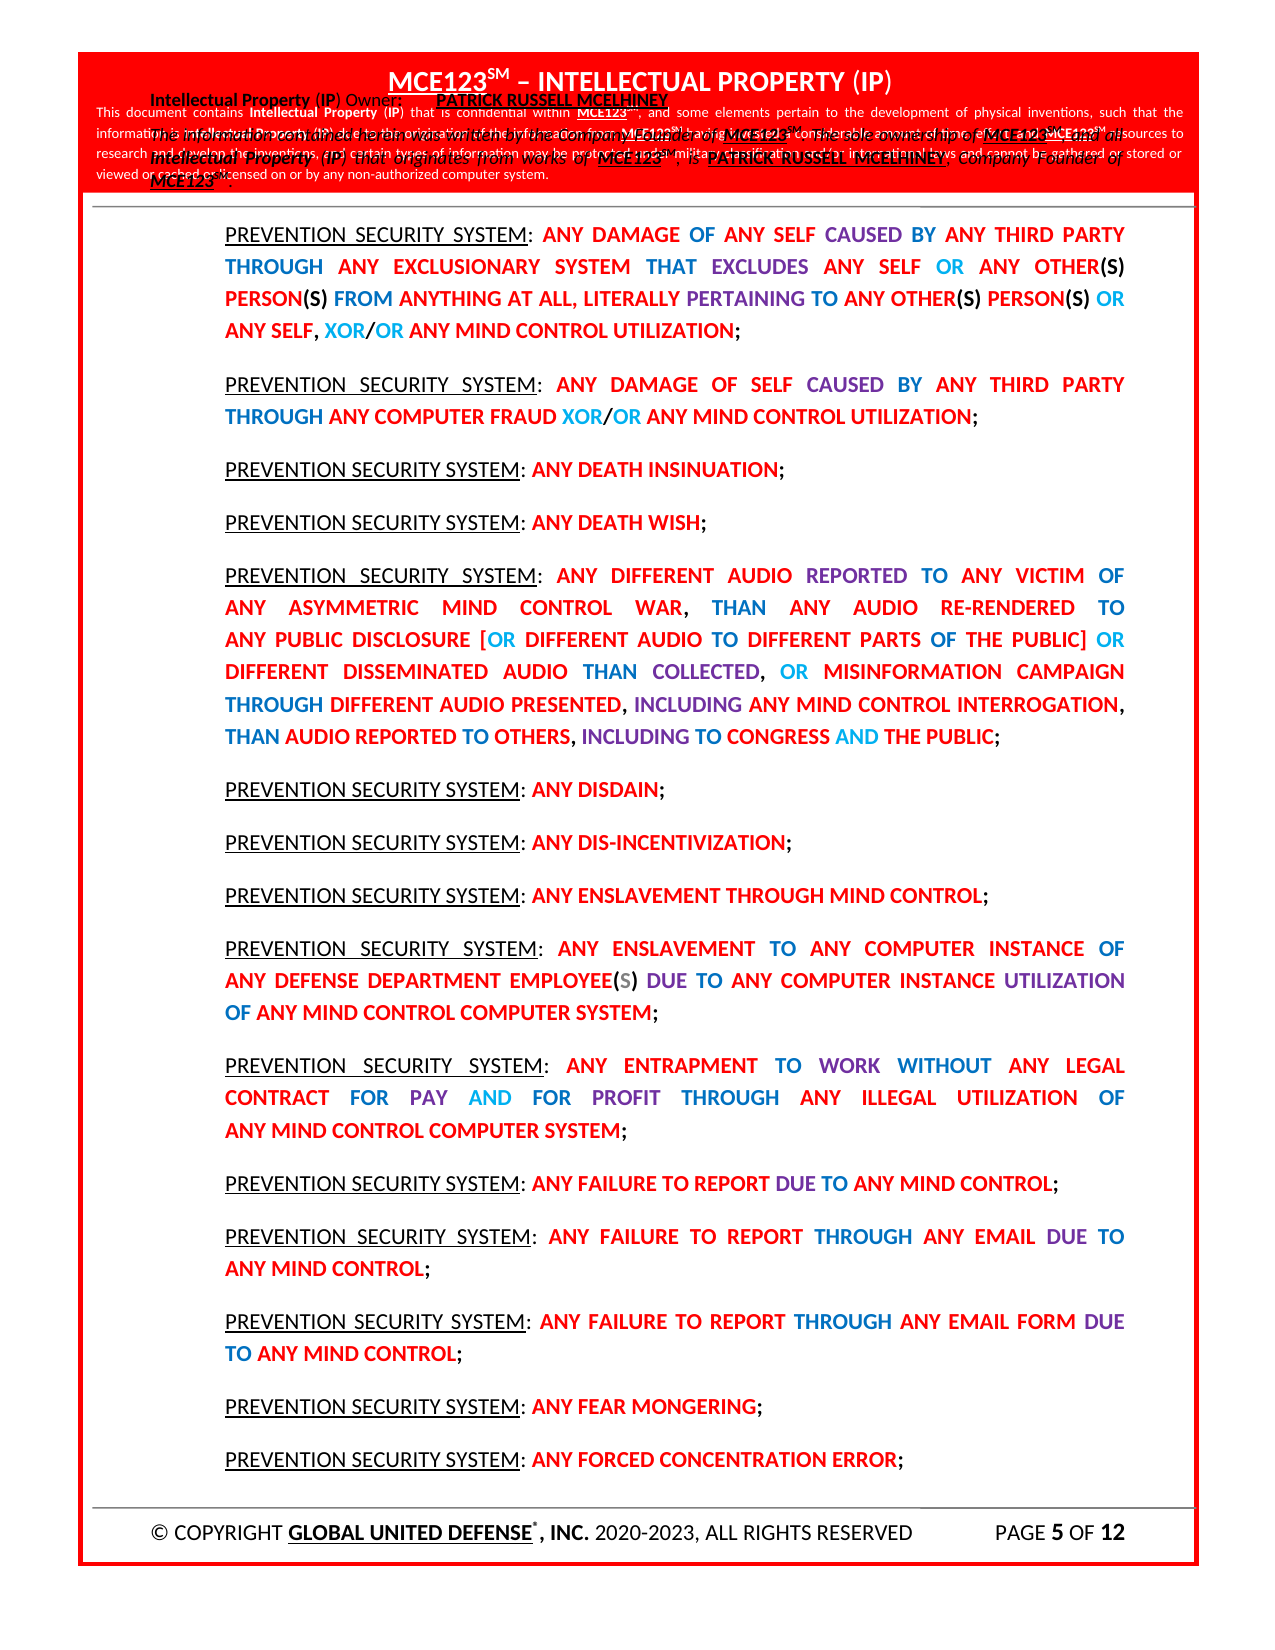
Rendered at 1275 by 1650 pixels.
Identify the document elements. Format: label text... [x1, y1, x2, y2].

text PREVENTION SECURITY SYSTEM: ANY FAILURE TO REPORT THROUGH ANY EMAIL FORM DUE TO ANY MIND CONTROL; [225, 1307, 1125, 1367]
text PREVENTION SECURITY SYSTEM: ANY DAMAGE OF SELF CAUSED BY ANY THIRD PARTY THROUGH ANY COMPUTER FRAUD XOR/OR ANY MIND CONTROL UTILIZATION; [225, 370, 1125, 430]
text PREVENTION SECURITY SYSTEM: ANY FAILURE TO REPORT DUE TO ANY MIND CONTROL; [225, 1169, 1125, 1197]
text PREVENTION SECURITY SYSTEM: ANY DEATH WISH; [225, 508, 1125, 536]
text PREVENTION SECURITY SYSTEM: ANY DAMAGE OF ANY SELF CAUSED BY ANY THIRD PARTY THROUGH ANY EXCLUSIONARY SYSTEM THAT EXCLUDES ANY SELF OR ANY OTHER(S) PERSON(S) FROM ANYTHING AT ALL, LITERALLY PERTAINING TO ANY OTHER(S) PERSON(S) OR ANY SELF, XOR/OR ANY MIND CONTROL UTILIZATION; [225, 220, 1125, 345]
text PREVENTION SECURITY SYSTEM: ANY FAILURE TO REPORT THROUGH ANY EMAIL DUE TO ANY MIND CONTROL; [225, 1222, 1125, 1282]
text PREVENTION SECURITY SYSTEM: ANY DIFFERENT AUDIO REPORTED TO ANY VICTIM OF ANY ASYMMETRIC MIND CONTROL WAR, THAN ANY AUDIO RE-RENDERED TO ANY PUBLIC DISCLOSURE [OR DIFFERENT AUDIO TO DIFFERENT PARTS OF THE PUBLIC] OR DIFFERENT DISSEMINATED AUDIO THAN COLLECTED, OR MISINFORMATION CAMPAIGN THROUGH DIFFERENT AUDIO PRESENTED, INCLUDING ANY MIND CONTROL INTERROGATION, THAN AUDIO REPORTED TO OTHERS, INCLUDING TO CONGRESS AND THE PUBLIC; [225, 561, 1125, 750]
text PREVENTION SECURITY SYSTEM: ANY FEAR MONGERING; [225, 1392, 1125, 1420]
text PREVENTION SECURITY SYSTEM: ANY DIS-INCENTIVIZATION; [225, 828, 1125, 856]
text PREVENTION SECURITY SYSTEM: ANY ENSLAVEMENT THROUGH MIND CONTROL; [225, 881, 1125, 909]
text PREVENTION SECURITY SYSTEM: ANY DEATH INSINUATION; [225, 455, 1125, 483]
text PREVENTION SECURITY SYSTEM: ANY DISDAIN; [225, 775, 1125, 803]
text PREVENTION SECURITY SYSTEM: ANY FORCED CONCENTRATION ERROR; [225, 1445, 1125, 1473]
text PREVENTION SECURITY SYSTEM: ANY ENSLAVEMENT TO ANY COMPUTER INSTANCE OF ANY DEFENSE DEPARTMENT EMPLOYEE(S) DUE TO ANY COMPUTER INSTANCE UTILIZATION OF ANY MIND CONTROL COMPUTER SYSTEM; [225, 934, 1125, 1026]
text PREVENTION SECURITY SYSTEM: ANY ENTRAPMENT TO WORK WITHOUT ANY LEGAL CONTRACT FOR PAY AND FOR PROFIT THROUGH ANY ILLEGAL UTILIZATION OF ANY MIND CONTROL COMPUTER SYSTEM; [225, 1051, 1125, 1144]
